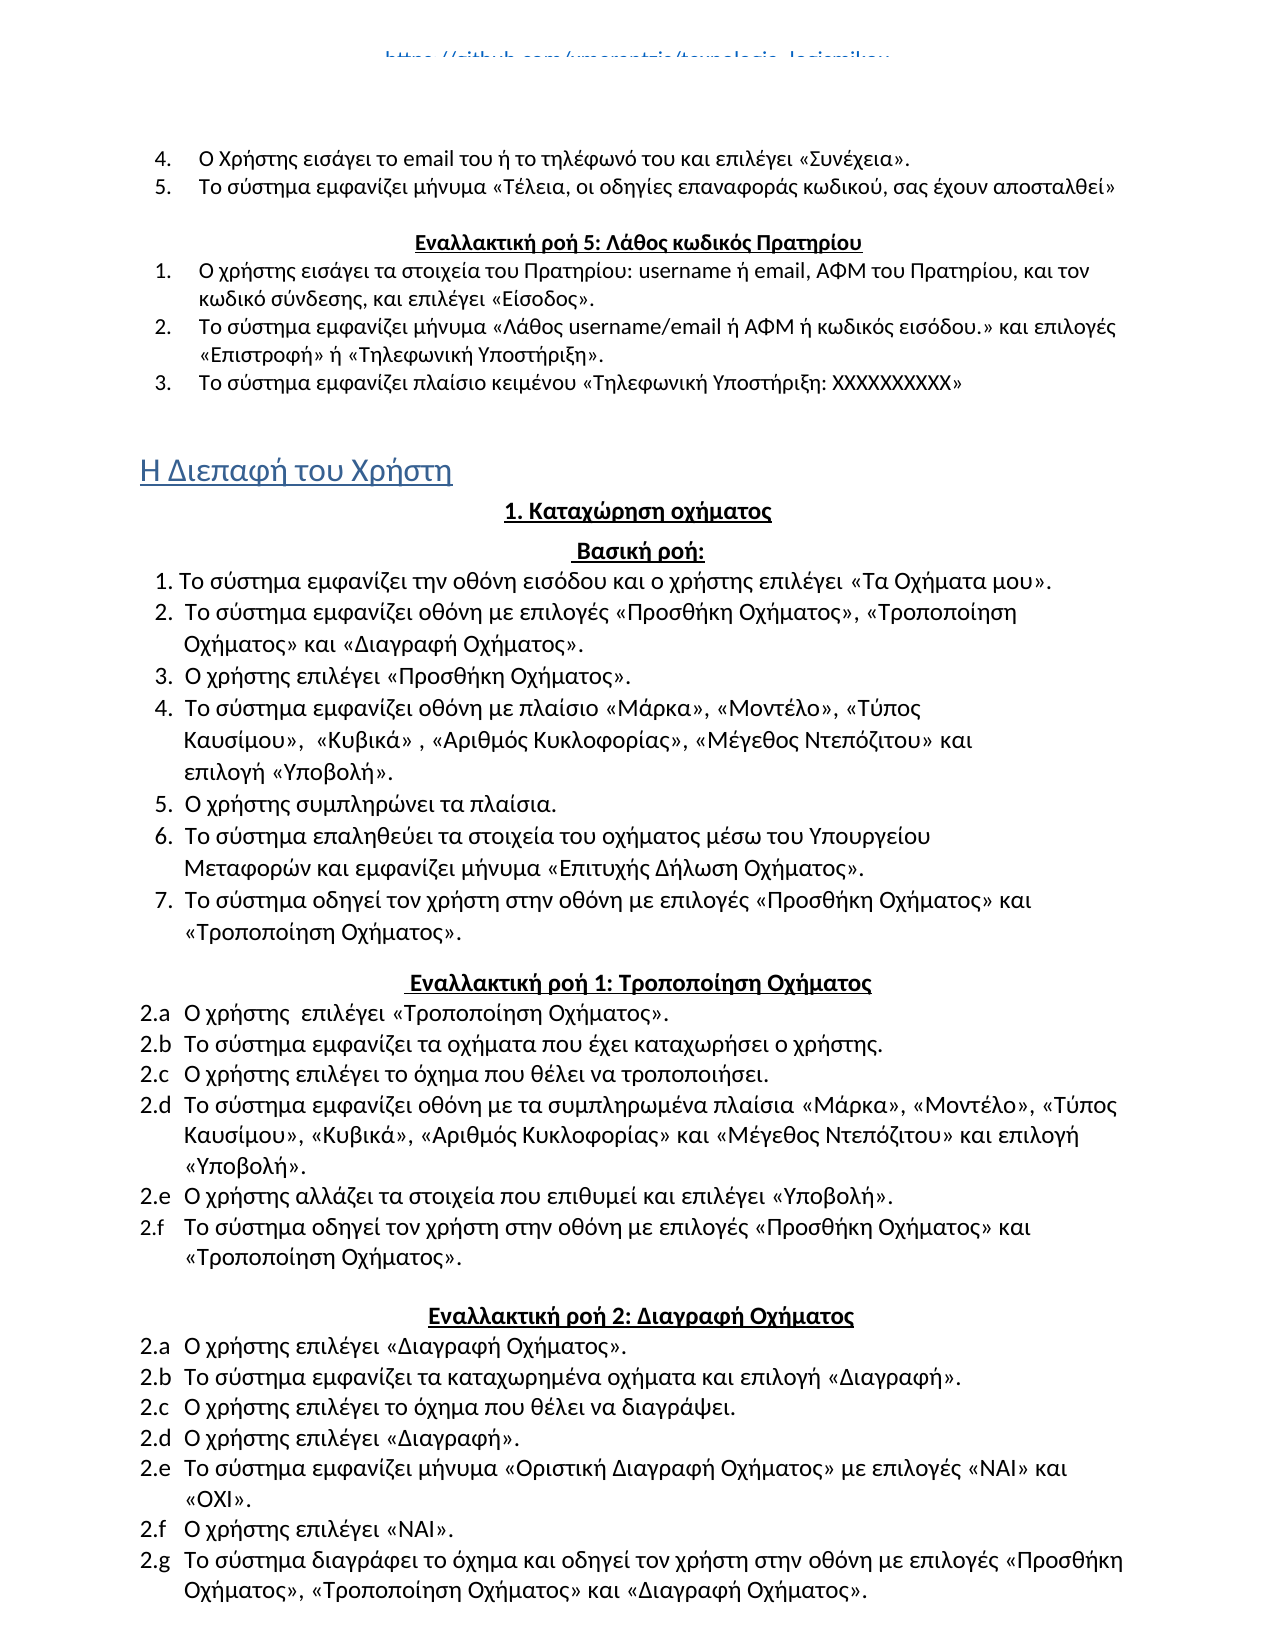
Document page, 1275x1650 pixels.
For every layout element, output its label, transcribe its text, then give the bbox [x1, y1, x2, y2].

subtitle 1. Καταχώρηση οχήματος [139, 496, 1136, 526]
list Ο χρήστης εισάγει τα στοιχεία του Πρατηρίου: username ή email, ΑΦΜ του Πρατηρίου, και τον κωδικό σύνδεσης, και επιλέγει «Είσοδος». [154, 256, 1137, 312]
text Βασική ροή: [139, 535, 1136, 565]
list Το σύστημα οδηγεί τον χρήστη στην οθόνη με επιλογές «Προσθήκη Οχήματος» και «Τροποποίηση Οχήματος». [139, 1211, 1137, 1272]
list Ο χρήστης επιλέγει το όχημα που θέλει να διαγράψει. [139, 1392, 1137, 1422]
list 7. Το σύστημα οδηγεί τον χρήστη στην οθόνη με επιλογές «Προσθήκη Οχήματος» και «Τροποποίηση Οχήματος». [154, 884, 1042, 946]
list Ο χρήστης αλλάζει τα στοιχεία που επιθυμεί και επιλέγει «Υποβολή». [139, 1180, 1137, 1211]
text Εναλλακτική ροή 2: Διαγραφή Οχήματος [139, 1300, 1137, 1331]
list 5. Ο χρήστης συμπληρώνει τα πλαίσια. [154, 788, 1042, 818]
list Το σύστημα εμφανίζει μήνυμα «Τέλεια, οι οδηγίες επαναφοράς κωδικού, σας έχουν αποσταλθεί» [154, 172, 1137, 200]
list Το σύστημα εμφανίζει τα οχήματα που έχει καταχωρήσει ο χρήστης. [139, 1028, 1137, 1058]
list Το σύστημα εμφανίζει τα καταχωρημένα οχήματα και επιλογή «Διαγραφή». [139, 1361, 1137, 1392]
list Το σύστημα εμφανίζει πλαίσιο κειμένου «Τηλεφωνική Υποστήριξη: ΧΧΧΧΧΧΧΧΧΧ» [154, 368, 1137, 396]
list Ο χρήστης επιλέγει το όχημα που θέλει να τροποποιήσει. [139, 1058, 1137, 1089]
list Το σύστημα διαγράφει το όχημα και οδηγεί τον χρήστη στην οθόνη με επιλογές «Προσθήκη Οχήματος», «Τροποποίηση Οχήματος» και «Διαγραφή Οχήματος». [139, 1544, 1137, 1605]
list Ο χρήστης επιλέγει «Διαγραφή». [139, 1422, 1137, 1453]
list 6. Το σύστημα επαληθεύει τα στοιχεία του οχήματος μέσω του Υπουργείου Μεταφορών και εμφανίζει μήνυμα «Επιτυχής Δήλωση Οχήματος». [154, 820, 1042, 882]
list Ο χρήστης επιλέγει «Διαγραφή Οχήματος». [139, 1331, 1137, 1361]
list Ο χρήστης επιλέγει «Τροποποίηση Οχήματος». [139, 997, 1137, 1028]
text Εναλλακτική ροή 5: Λάθος κωδικός Πρατηρίου [139, 228, 1137, 256]
list 3. Ο χρήστης επιλέγει «Προσθήκη Οχήματος». [154, 660, 1042, 690]
list Το σύστημα εμφανίζει οθόνη με τα συμπληρωμένα πλαίσια «Μάρκα», «Μοντέλο», «Τύπος Καυσίμου», «Κυβικά», «Αριθμός Κυκλοφορίας» και «Μέγεθος Ντεπόζιτου» και επιλογή «Υποβολή». [139, 1089, 1137, 1180]
list 2. Το σύστημα εμφανίζει οθόνη με επιλογές «Προσθήκη Οχήματος», «Τροποποίηση Οχήματος» και «Διαγραφή Οχήματος». [154, 596, 1042, 658]
list Ο Χρήστης εισάγει το email του ή το τηλέφωνό του και επιλέγει «Συνέχεια». [154, 144, 1137, 172]
list Το σύστημα εμφανίζει την οθόνη εισόδου και ο χρήστης επιλέγει «Tα Οχήματα μου». [154, 565, 1136, 596]
subtitle Εναλλακτική ροή 1: Τροποποίηση Οχήματος [139, 967, 1136, 997]
list Το σύστημα εμφανίζει μήνυμα «Λάθος username/email ή ΑΦΜ ή κωδικός εισόδου.» και επιλογές «Επιστροφή» ή «Τηλεφωνική Υποστήριξη». [154, 312, 1137, 368]
list Το σύστημα εμφανίζει μήνυμα «Οριστική Διαγραφή Οχήματος» με επιλογές «ΝΑΙ» και «ΟΧΙ». [139, 1453, 1137, 1514]
list Ο χρήστης επιλέγει «ΝΑΙ». [139, 1514, 1137, 1544]
subtitle Η Διεπαφή του Χρήστη [139, 449, 1137, 490]
list 4. Το σύστημα εμφανίζει οθόνη με πλαίσιο «Μάρκα», «Μοντέλο», «Τύπος Καυσίμου», «Κυβικά» , «Αριθμός Κυκλοφορίας», «Μέγεθος Ντεπόζιτου» και επιλογή «Υποβολή». [154, 692, 1042, 786]
